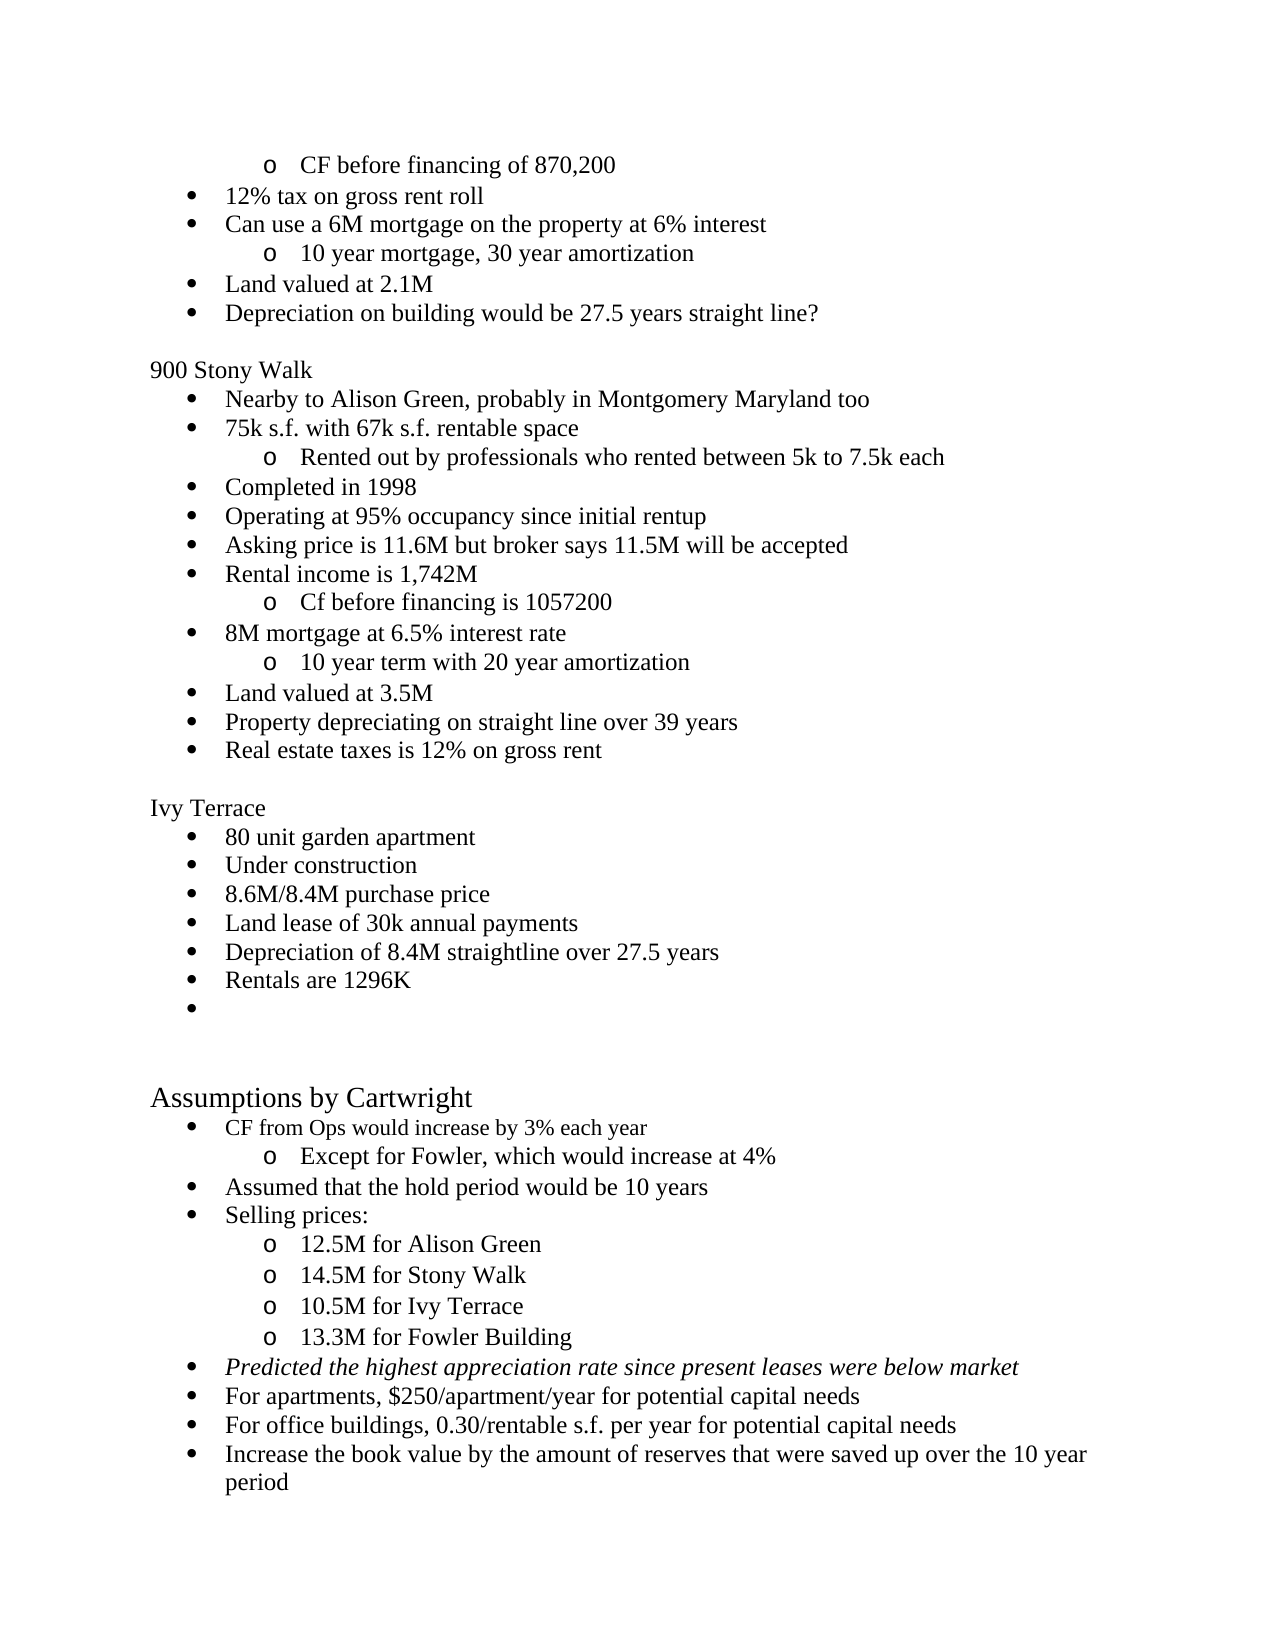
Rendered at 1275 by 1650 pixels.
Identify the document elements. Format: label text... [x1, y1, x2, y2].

list Land valued at 3.5M [187, 678, 1125, 707]
list For apartments, $250/apartment/year for potential capital needs [187, 1381, 1125, 1410]
list 8M mortgage at 6.5% interest rate [187, 618, 1125, 647]
list Rented out by professionals who rented between 5k to 7.5k each [262, 442, 1125, 472]
list Operating at 95% occupancy since initial rentup [187, 501, 1125, 530]
list Land valued at 2.1M [187, 269, 1125, 298]
list Nearby to Alison Green, probably in Montgomery Maryland too [187, 384, 1125, 413]
list Real estate taxes is 12% on gross rent [187, 735, 1125, 764]
list CF before financing of 870,200 [262, 150, 1125, 181]
list Depreciation on building would be 27.5 years straight line? [187, 298, 1125, 327]
list 12.5M for Alison Green [262, 1229, 1125, 1260]
list Can use a 6M mortgage on the property at 6% interest [187, 209, 1125, 238]
list 8.6M/8.4M purchase price [187, 879, 1125, 908]
text 900 Stony Walk [150, 355, 1125, 384]
list Assumed that the hold period would be 10 years [187, 1172, 1125, 1200]
list Except for Fowler, which would increase at 4% [262, 1141, 1125, 1172]
list Land lease of 30k annual payments [187, 908, 1125, 937]
list Rental income is 1,742M [187, 559, 1125, 587]
list Rentals are 1296K [187, 965, 1125, 994]
text Assumptions by Cartwright [150, 1080, 1125, 1114]
list 13.3M for Fowler Building [262, 1322, 1125, 1352]
list Predicted the highest appreciation rate since present leases were below market [187, 1352, 1125, 1381]
text Ivy Terrace [150, 793, 1125, 822]
list Cf before financing is 1057200 [262, 587, 1125, 618]
list 10 year mortgage, 30 year amortization [262, 238, 1125, 269]
list Increase the book value by the amount of reserves that were saved up over the 10 year period [187, 1439, 1125, 1496]
list 10 year term with 20 year amortization [262, 647, 1125, 678]
list Selling prices: [187, 1200, 1125, 1229]
list Completed in 1998 [187, 472, 1125, 501]
list Under construction [187, 850, 1125, 879]
list 75k s.f. with 67k s.f. rentable space [187, 413, 1125, 442]
list 80 unit garden apartment [187, 822, 1125, 850]
list 12% tax on gross rent roll [187, 181, 1125, 209]
list Depreciation of 8.4M straightline over 27.5 years [187, 937, 1125, 965]
list For office buildings, 0.30/rentable s.f. per year for potential capital needs [187, 1410, 1125, 1439]
list CF from Ops would increase by 3% each year [187, 1114, 1125, 1141]
list 14.5M for Stony Walk [262, 1260, 1125, 1291]
list Asking price is 11.6M but broker says 11.5M will be accepted [187, 530, 1125, 559]
list 10.5M for Ivy Terrace [262, 1291, 1125, 1322]
list Property depreciating on straight line over 39 years [187, 707, 1125, 735]
